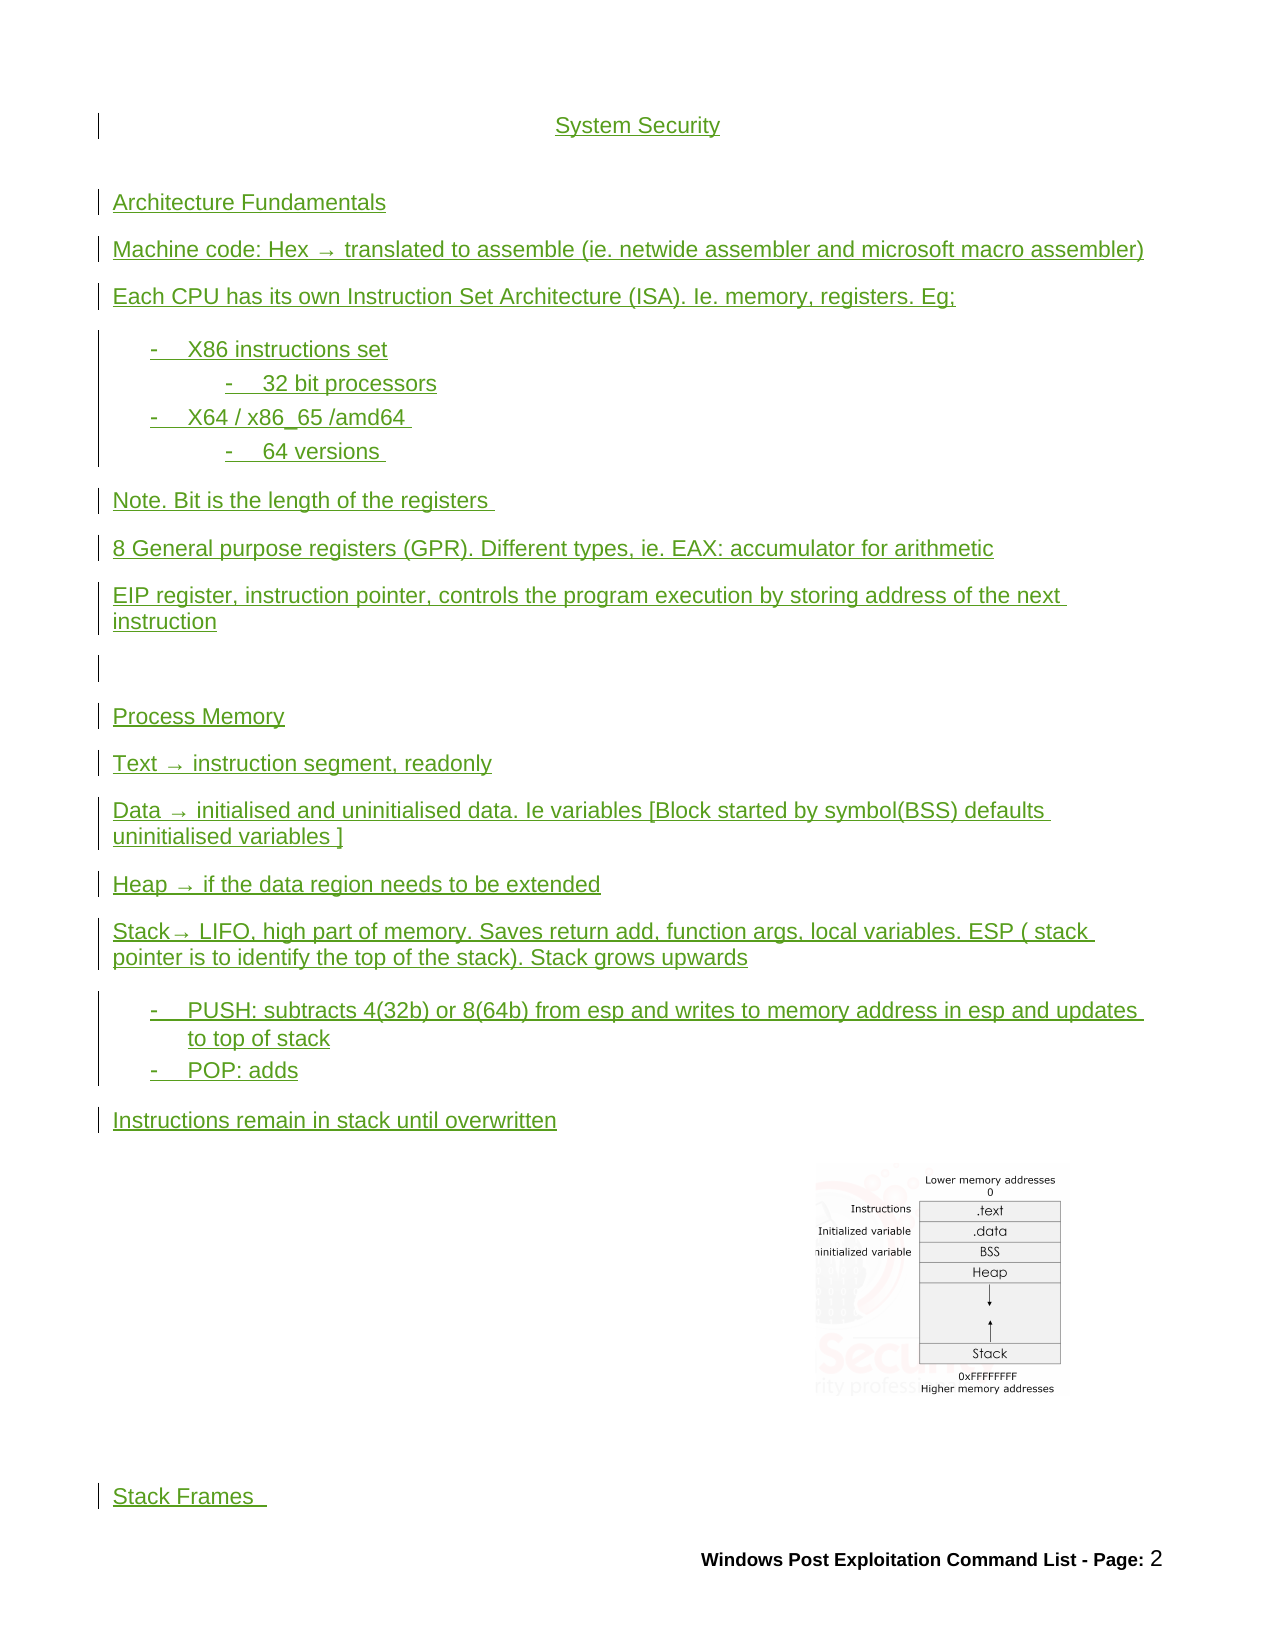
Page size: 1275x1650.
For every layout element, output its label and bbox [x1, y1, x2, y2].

picture [815, 1163, 1070, 1396]
